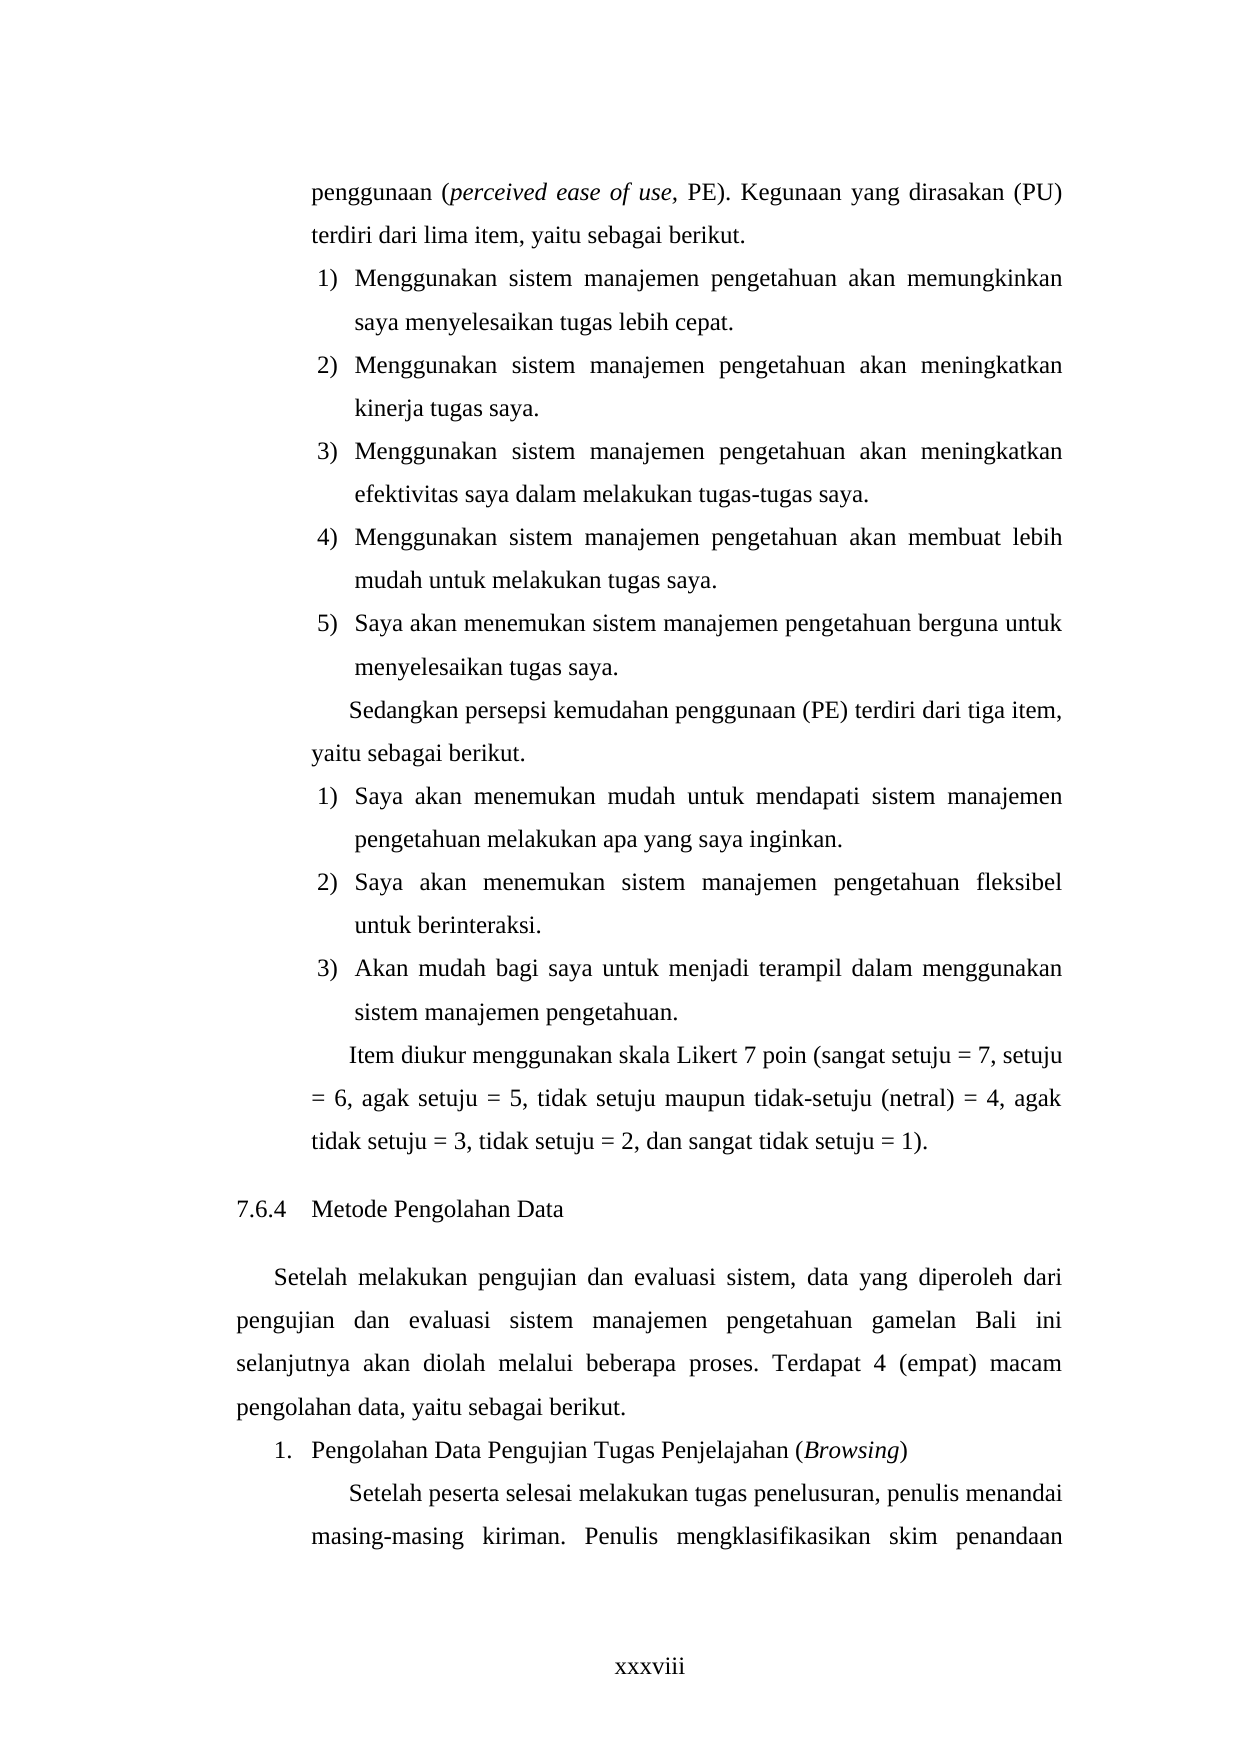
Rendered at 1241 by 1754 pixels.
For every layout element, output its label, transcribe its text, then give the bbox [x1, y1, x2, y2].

list Menggunakan sistem manajemen pengetahuan akan memungkinkan saya menyelesaikan tugas lebih cepat. [317, 263, 1063, 335]
subtitle Pengolahan Data Pengujian Tugas Penjelajahan (Browsing) [274, 1435, 1063, 1463]
text Setelah melakukan pengujian dan evaluasi sistem, data yang diperoleh dari pengujian dan evaluasi sistem manajemen pengetahuan gamelan Bali ini selanjutnya akan diolah melalui beberapa proses. Terdapat 4 (empat) macam pengolahan data, yaitu sebagai berikut. [236, 1262, 1063, 1420]
list Saya akan menemukan sistem manajemen pengetahuan berguna untuk menyelesaikan tugas saya. [317, 608, 1063, 680]
list Saya akan menemukan sistem manajemen pengetahuan fleksibel untuk berinteraksi. [317, 867, 1063, 939]
list Saya akan menemukan mudah untuk mendapati sistem manajemen pengetahuan melakukan apa yang saya inginkan. [317, 781, 1063, 853]
text Item diukur menggunakan skala Likert 7 poin (sangat setuju = 7, setuju = 6, agak setuju = 5, tidak setuju maupun tidak-setuju (netral) = 4, agak tidak setuju = 3, tidak setuju = 2, dan sangat tidak setuju = 1). [311, 1040, 1063, 1155]
subtitle Metode Pengolahan Data [236, 1194, 1063, 1223]
list Menggunakan sistem manajemen pengetahuan akan meningkatkan efektivitas saya dalam melakukan tugas-tugas saya. [317, 436, 1063, 508]
text Sedangkan persepsi kemudahan penggunaan (PE) terdiri dari tiga item, yaitu sebagai berikut. [311, 695, 1063, 767]
list Akan mudah bagi saya untuk menjadi terampil dalam menggunakan sistem manajemen pengetahuan. [317, 953, 1063, 1025]
list Menggunakan sistem manajemen pengetahuan akan membuat lebih mudah untuk melakukan tugas saya. [317, 522, 1063, 594]
list Menggunakan sistem manajemen pengetahuan akan meningkatkan kinerja tugas saya. [317, 350, 1063, 422]
